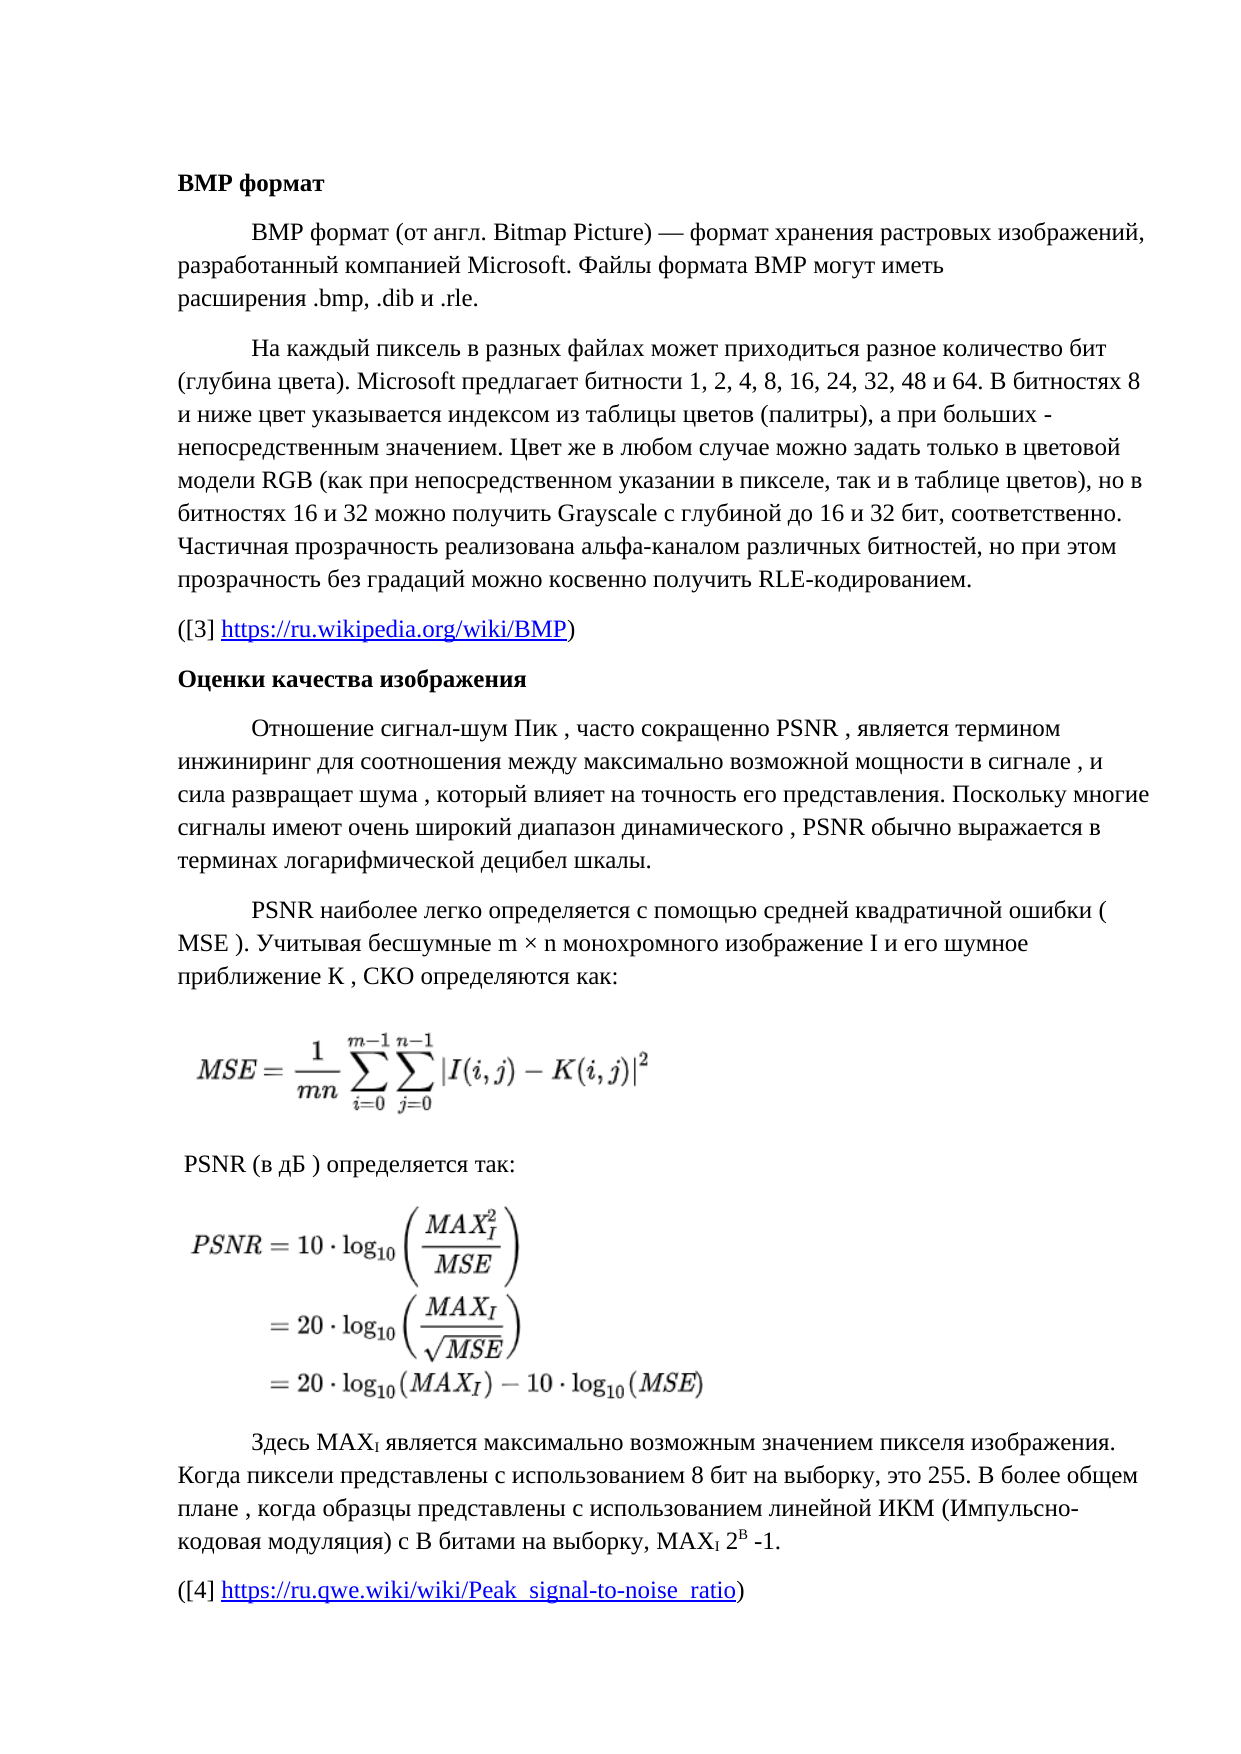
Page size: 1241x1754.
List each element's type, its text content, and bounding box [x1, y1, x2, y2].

text ([4] https://ru.qwe.wiki/wiki/Peak_signal-to-noise_ratio) [177, 1575, 1152, 1604]
text BMP формат [177, 168, 1152, 197]
text ([3] https://ru.wikipedia.org/wiki/BMP) [177, 614, 1152, 643]
text Отношение сигнал-шум Пик , часто сокращенно PSNR , является термином инжиниринг для соотношения между максимально возможной мощности в сигнале , и сила развращает шума , который влияет на точность его представления. Поскольку многие сигналы имеют очень широкий диапазон динамического , PSNR обычно выражается в терминах логарифмической децибел шкалы. [177, 713, 1152, 874]
text Здесь MAXI является максимально возможным значением пикселя изображения. Когда пиксели представлены с использованием 8 бит на выборку, это 255. В более общем плане , когда образцы представлены с использованием линейной ИКМ (Импульсно-кодовая модуляция) с B битами на выборку, MAXI 2В -1. [177, 1427, 1152, 1554]
text Оценки качества изображения [177, 664, 1152, 692]
text BMP формат (от англ. Bitmap Picture) — формат хранения растровых изображений, разработанный компанией Microsoft. Файлы формата BMP могут иметь расширения .bmp, .dib и .rle. [177, 217, 1152, 312]
text На каждый пиксель в разных файлах может приходиться разное количество бит (глубина цвета). Microsoft предлагает битности 1, 2, 4, 8, 16, 24, 32, 48 и 64. В битностях 8 и ниже цвет указывается индексом из таблицы цветов (палитры), а при больших -непосредственным значением. Цвет же в любом случае можно задать только в цветовой модели RGB (как при непосредственном указании в пикселе, так и в таблице цветов), но в битностях 16 и 32 можно получить Grayscale с глубиной до 16 и 32 бит, соответственно. Частичная прозрачность реализована альфа-каналом различных битностей, но при этом прозрачность без градаций можно косвенно получить RLE-кодированием. [177, 333, 1152, 593]
picture [177, 1198, 767, 1406]
text PSNR (в дБ ) определяется так: [177, 1149, 1152, 1178]
picture [177, 1011, 666, 1129]
text PSNR наиболее легко определяется с помощью средней квадратичной ошибки ( MSE ). Учитывая бесшумные m × n монохромного изображение I и его шумное приближение К , СКО определяются как: [177, 895, 1152, 990]
